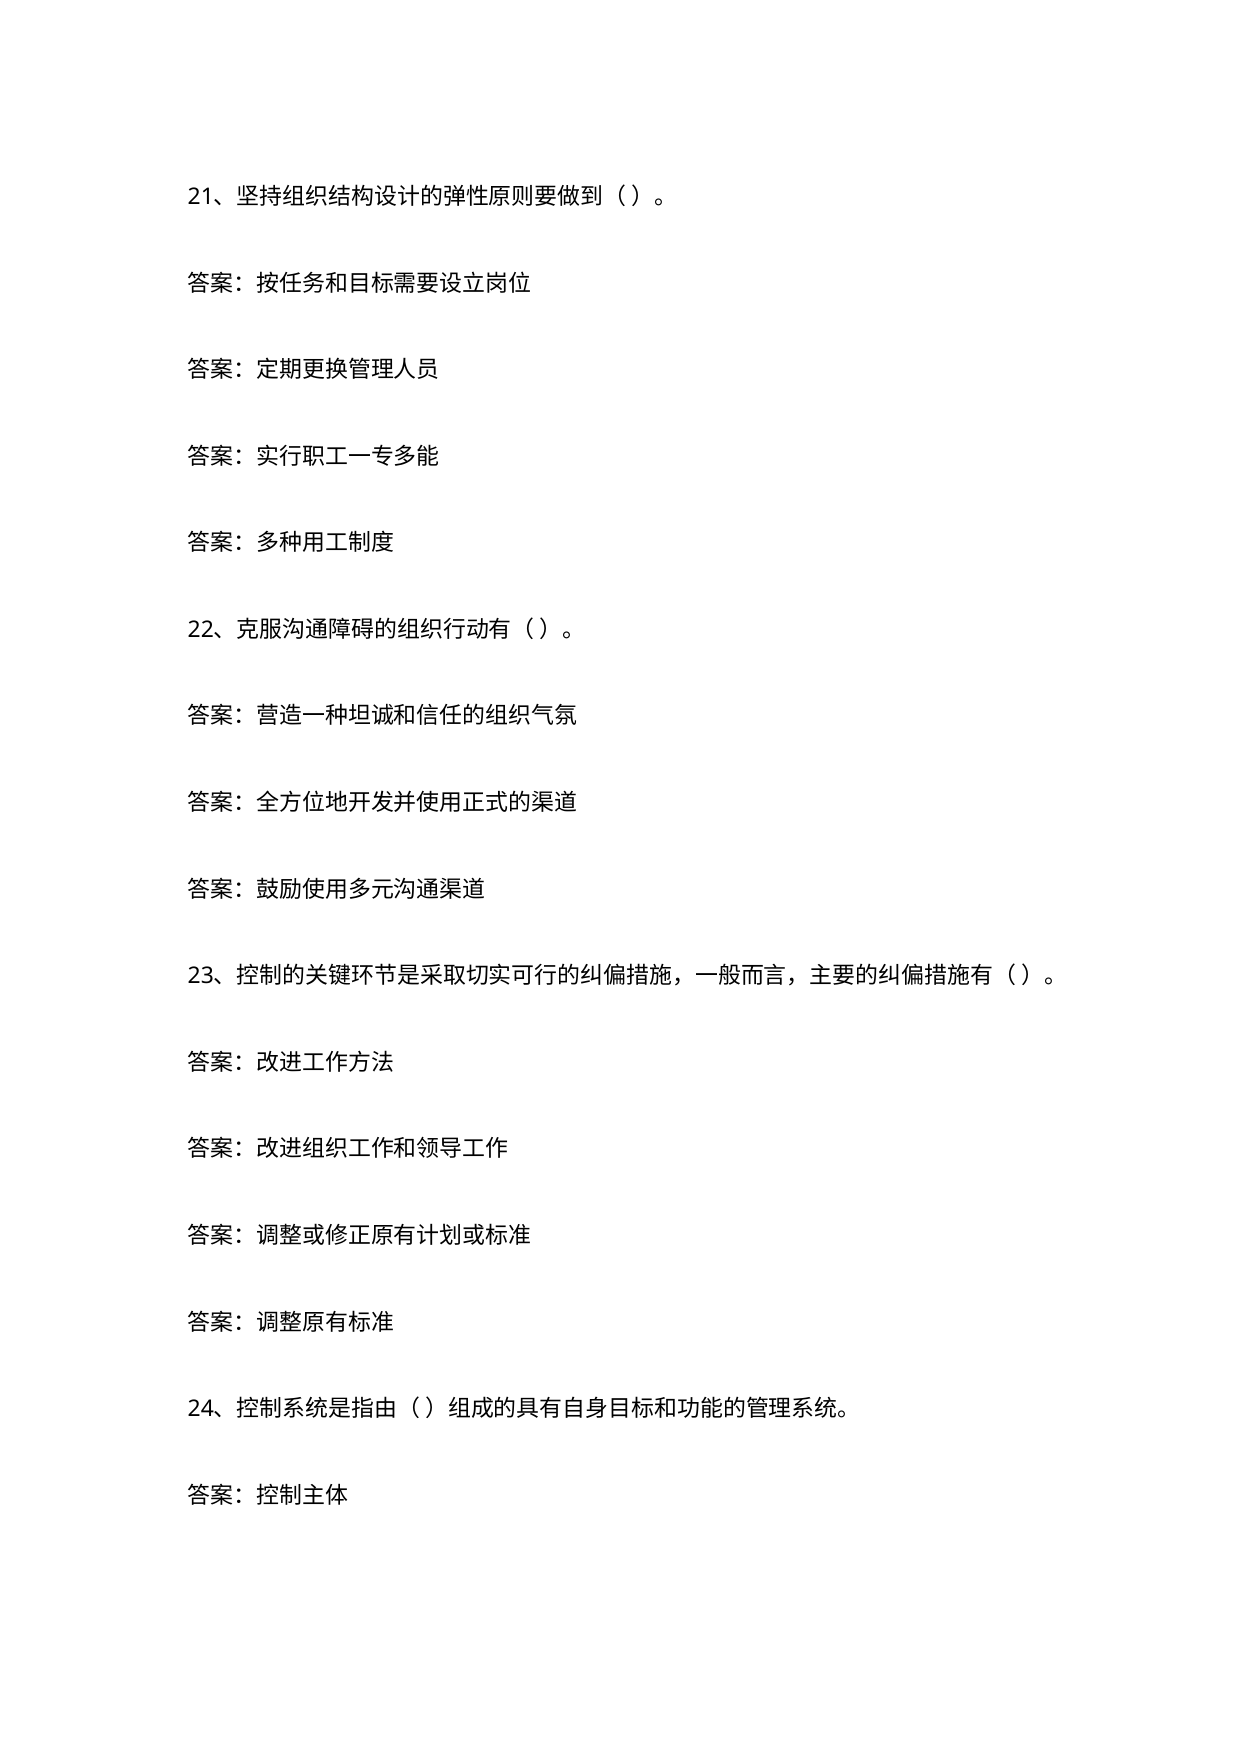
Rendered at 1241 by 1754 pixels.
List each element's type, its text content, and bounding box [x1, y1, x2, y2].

text 答案：调整原有标准 [187, 1288, 1053, 1353]
text 21、坚持组织结构设计的弹性原则要做到（ ）。 [187, 162, 1053, 227]
text 答案：鼓励使用多元沟通渠道 [187, 855, 1053, 920]
text 答案：实行职工一专多能 [187, 422, 1053, 487]
text 答案：营造一种坦诚和信任的组织气氛 [187, 682, 1053, 747]
text 24、控制系统是指由（ ）组成的具有自身目标和功能的管理系统。 [187, 1374, 1053, 1439]
text 答案：多种用工制度 [187, 508, 1053, 573]
text 22、克服沟通障碍的组织行动有（ ）。 [187, 595, 1053, 660]
text 答案：控制主体 [187, 1461, 1053, 1526]
text 答案：改进组织工作和领导工作 [187, 1114, 1053, 1179]
text 答案：按任务和目标需要设立岗位 [187, 249, 1053, 314]
text 答案：调整或修正原有计划或标准 [187, 1201, 1053, 1266]
text 答案：改进工作方法 [187, 1028, 1053, 1093]
text 答案：定期更换管理人员 [187, 335, 1053, 400]
text 答案：全方位地开发并使用正式的渠道 [187, 768, 1053, 833]
text 23、控制的关键环节是采取切实可行的纠偏措施，一般而言，主要的纠偏措施有（ ）。 [187, 941, 1053, 1006]
